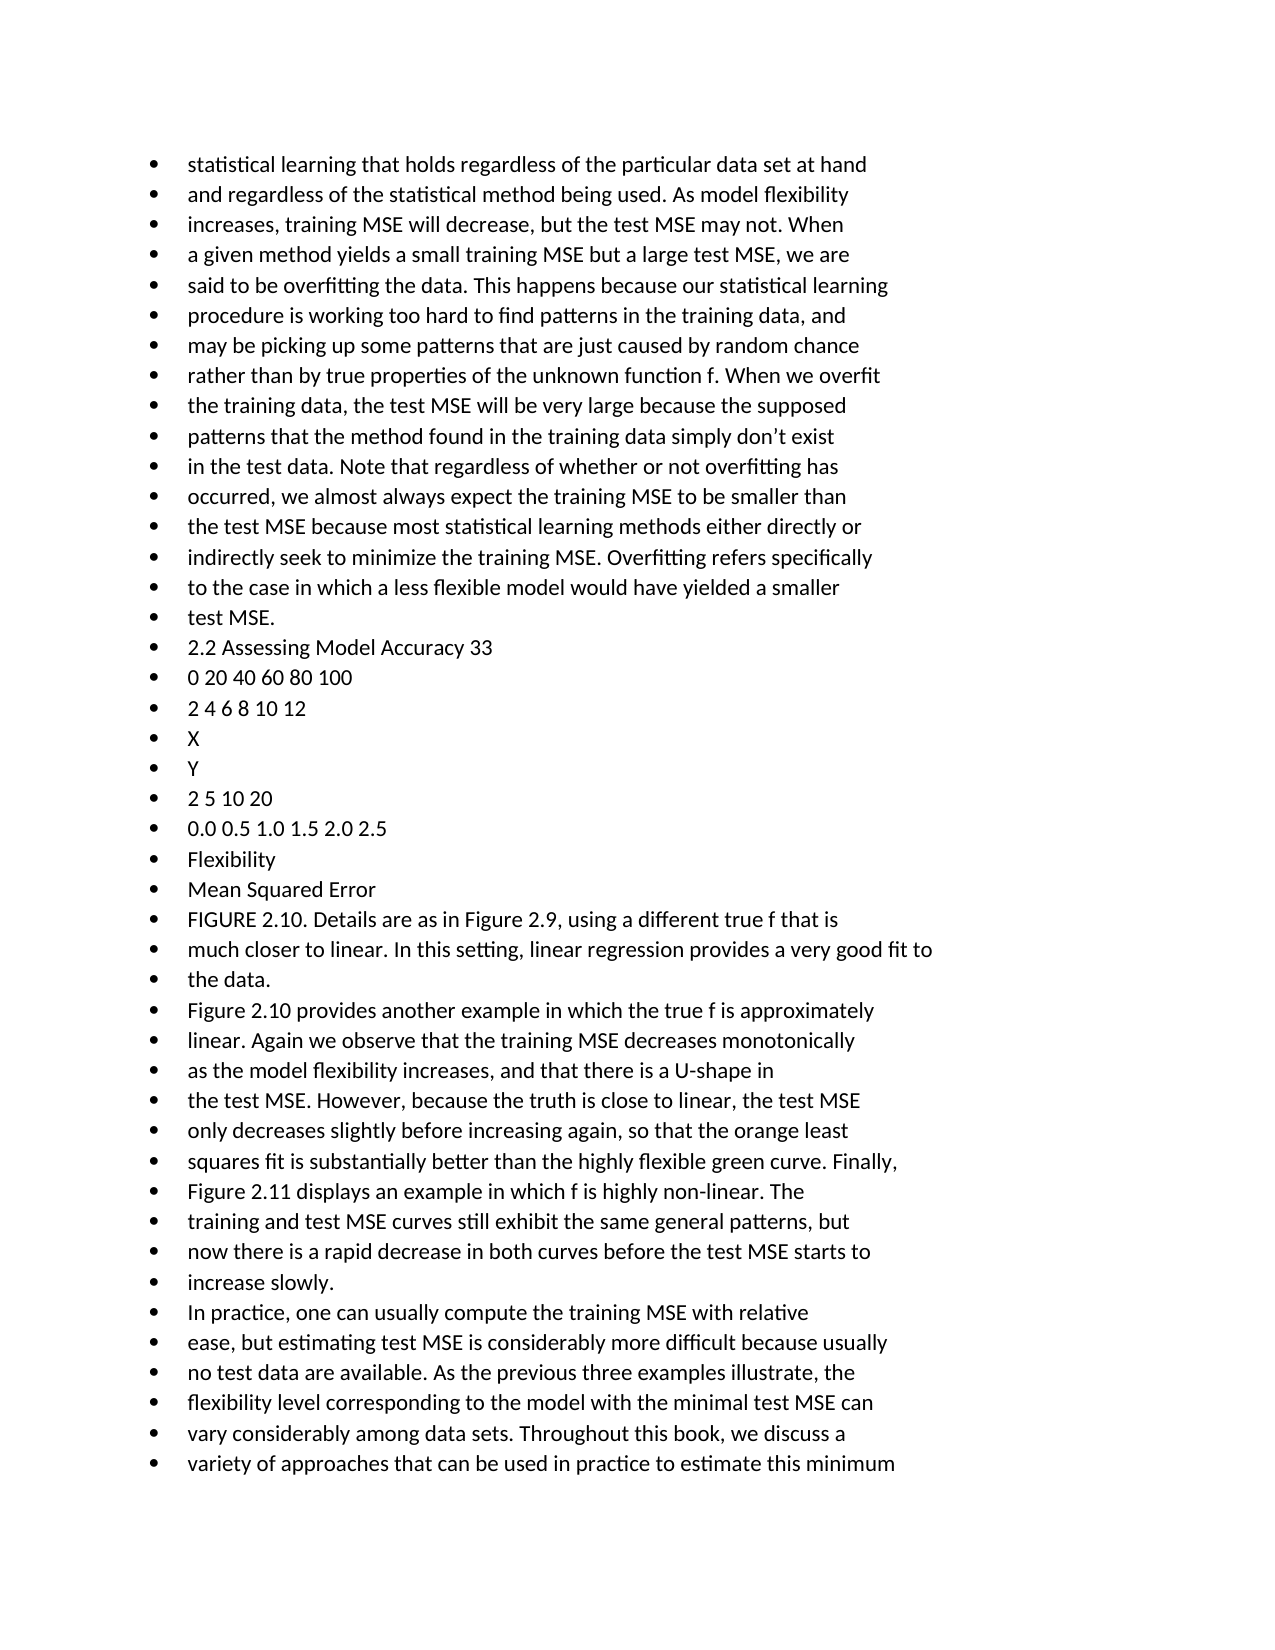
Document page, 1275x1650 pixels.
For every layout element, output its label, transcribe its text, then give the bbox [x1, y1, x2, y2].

list the test MSE. However, because the truth is close to linear, the test MSE [150, 1086, 1125, 1114]
list no test data are available. As the previous three examples illustrate, the [150, 1358, 1125, 1386]
list ease, but estimating test MSE is considerably more difficult because usually [150, 1328, 1125, 1356]
list X [150, 724, 1125, 752]
list 2 4 6 8 10 12 [150, 694, 1125, 722]
list now there is a rapid decrease in both curves before the test MSE starts to [150, 1237, 1125, 1266]
list said to be overfitting the data. This happens because our statistical learning [150, 271, 1125, 299]
list the data. [150, 966, 1125, 994]
list flexibility level corresponding to the model with the minimal test MSE can [150, 1388, 1125, 1417]
list the training data, the test MSE will be very large because the supposed [150, 392, 1125, 420]
list increase slowly. [150, 1268, 1125, 1296]
list squares fit is substantially better than the highly flexible green curve. Finally, [150, 1147, 1125, 1175]
list indirectly seek to minimize the training MSE. Overfitting refers specifically [150, 543, 1125, 571]
list FIGURE 2.10. Details are as in Figure 2.9, using a different true f that is [150, 905, 1125, 933]
list 2 5 10 20 [150, 784, 1125, 812]
list may be picking up some patterns that are just caused by random chance [150, 331, 1125, 359]
list Mean Squared Error [150, 875, 1125, 903]
list the test MSE because most statistical learning methods either directly or [150, 512, 1125, 541]
list Y [150, 754, 1125, 782]
list occurred, we almost always expect the training MSE to be smaller than [150, 482, 1125, 510]
list linear. Again we observe that the training MSE decreases monotonically [150, 1026, 1125, 1054]
list 0.0 0.5 1.0 1.5 2.0 2.5 [150, 814, 1125, 843]
list patterns that the method found in the training data simply don’t exist [150, 422, 1125, 450]
list increases, training MSE will decrease, but the test MSE may not. When [150, 210, 1125, 238]
list 2.2 Assessing Model Accuracy 33 [150, 633, 1125, 661]
list 0 20 40 60 80 100 [150, 663, 1125, 692]
list rather than by true properties of the unknown function f. When we overfit [150, 361, 1125, 389]
list procedure is working too hard to find patterns in the training data, and [150, 301, 1125, 329]
list statistical learning that holds regardless of the particular data set at hand [150, 150, 1125, 178]
list as the model flexibility increases, and that there is a U-shape in [150, 1056, 1125, 1084]
list test MSE. [150, 603, 1125, 631]
list variety of approaches that can be used in practice to estimate this minimum [150, 1449, 1125, 1477]
list Flexibility [150, 845, 1125, 873]
list in the test data. Note that regardless of whether or not overfitting has [150, 452, 1125, 480]
list vary considerably among data sets. Throughout this book, we discuss a [150, 1419, 1125, 1447]
list Figure 2.11 displays an example in which f is highly non-linear. The [150, 1177, 1125, 1205]
list a given method yields a small training MSE but a large test MSE, we are [150, 241, 1125, 269]
list only decreases slightly before increasing again, so that the orange least [150, 1117, 1125, 1145]
list training and test MSE curves still exhibit the same general patterns, but [150, 1207, 1125, 1235]
list to the case in which a less flexible model would have yielded a smaller [150, 573, 1125, 601]
list and regardless of the statistical method being used. As model flexibility [150, 180, 1125, 208]
list Figure 2.10 provides another example in which the true f is approximately [150, 996, 1125, 1024]
list much closer to linear. In this setting, linear regression provides a very good fit to [150, 935, 1125, 963]
list In practice, one can usually compute the training MSE with relative [150, 1298, 1125, 1326]
